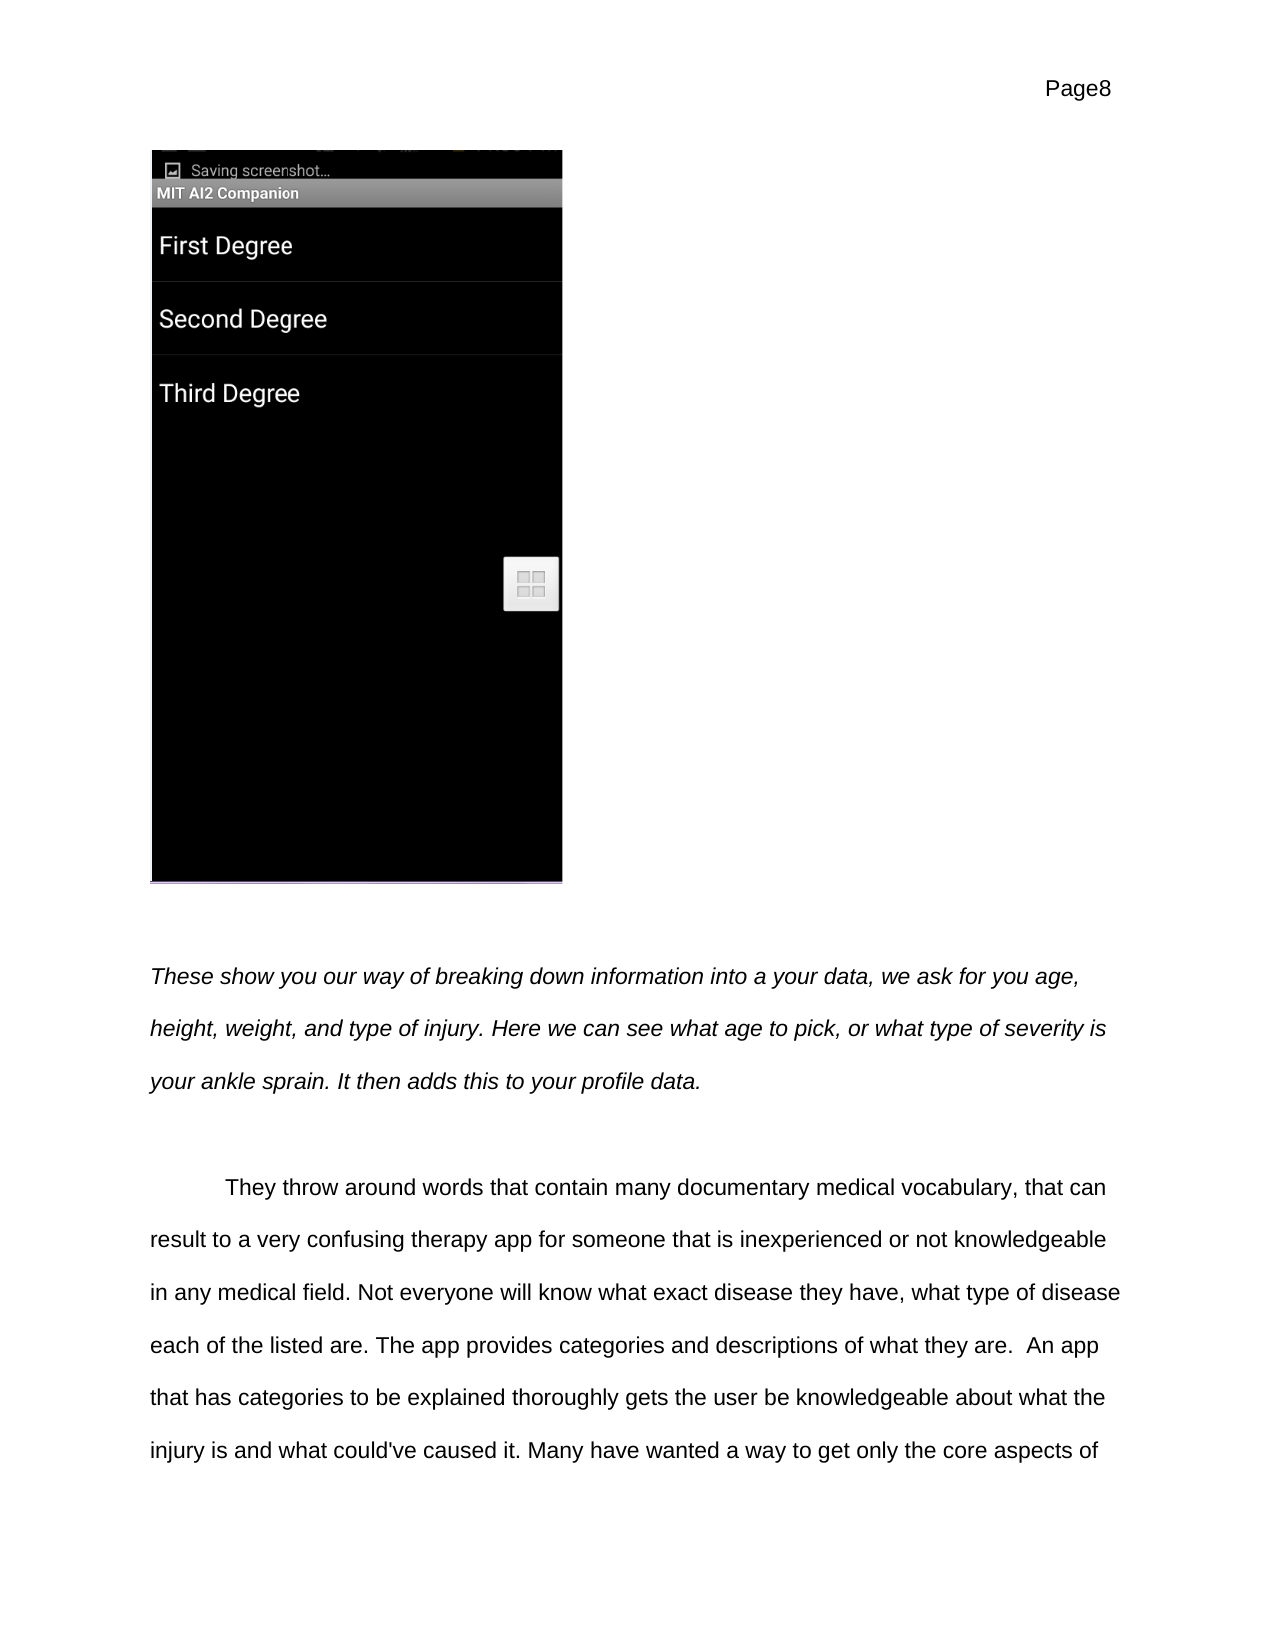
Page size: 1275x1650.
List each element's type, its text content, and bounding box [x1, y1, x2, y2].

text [150, 1173, 1125, 1463]
picture [150, 150, 563, 884]
text These show you our way of breaking down information into a your data, we ask for you age, height, weight, and type of injury. Here we can see what age to pick, or what type of severity is your ankle sprain. It then adds this to your profile data. [150, 963, 1125, 1094]
